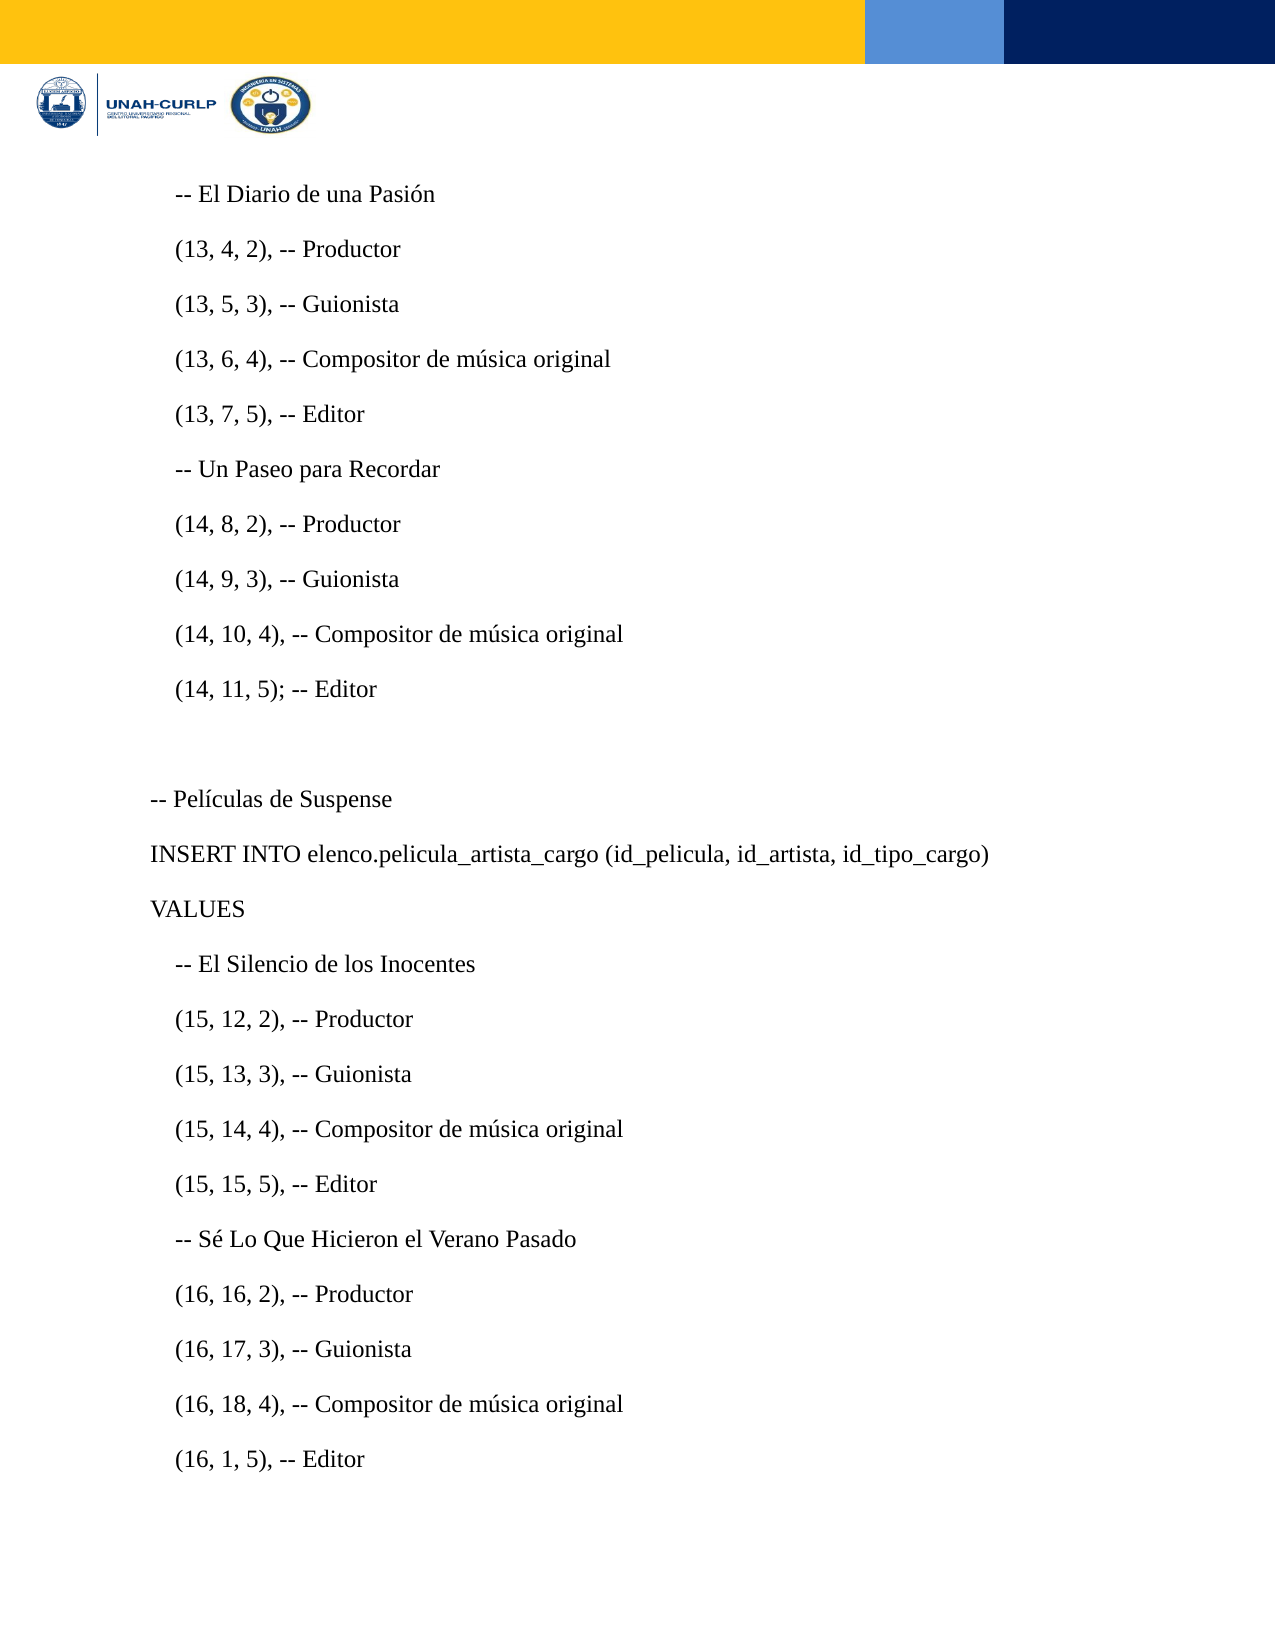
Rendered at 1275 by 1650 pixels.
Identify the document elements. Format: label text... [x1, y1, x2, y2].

text (16, 16, 2), -- Productor [150, 1279, 1125, 1307]
text (15, 15, 5), -- Editor [150, 1169, 1125, 1197]
text INSERT INTO elenco.pelicula_artista_cargo (id_pelicula, id_artista, id_tipo_cargo) [150, 839, 1125, 867]
text (16, 17, 3), -- Guionista [150, 1334, 1125, 1362]
text (14, 11, 5); -- Editor [150, 674, 1125, 702]
text -- Un Paseo para Recordar [150, 454, 1125, 482]
text (14, 10, 4), -- Compositor de música original [150, 619, 1125, 647]
text (13, 4, 2), -- Productor [150, 234, 1125, 262]
text -- Películas de Suspense [150, 784, 1125, 812]
text (13, 7, 5), -- Editor [150, 399, 1125, 427]
text (15, 12, 2), -- Productor [150, 1004, 1125, 1032]
text (16, 18, 4), -- Compositor de música original [150, 1389, 1125, 1417]
text (14, 8, 2), -- Productor [150, 509, 1125, 537]
text (14, 9, 3), -- Guionista [150, 564, 1125, 592]
text -- Sé Lo Que Hicieron el Verano Pasado [150, 1224, 1125, 1252]
text -- El Diario de una Pasión [150, 179, 1125, 207]
text (15, 14, 4), -- Compositor de música original [150, 1114, 1125, 1142]
text (13, 6, 4), -- Compositor de música original [150, 344, 1125, 372]
text (13, 5, 3), -- Guionista [150, 289, 1125, 317]
text (15, 13, 3), -- Guionista [150, 1059, 1125, 1087]
text -- El Silencio de los Inocentes [150, 949, 1125, 977]
text VALUES [150, 894, 1125, 922]
picture [27, 68, 316, 143]
text (16, 1, 5), -- Editor [150, 1444, 1125, 1472]
